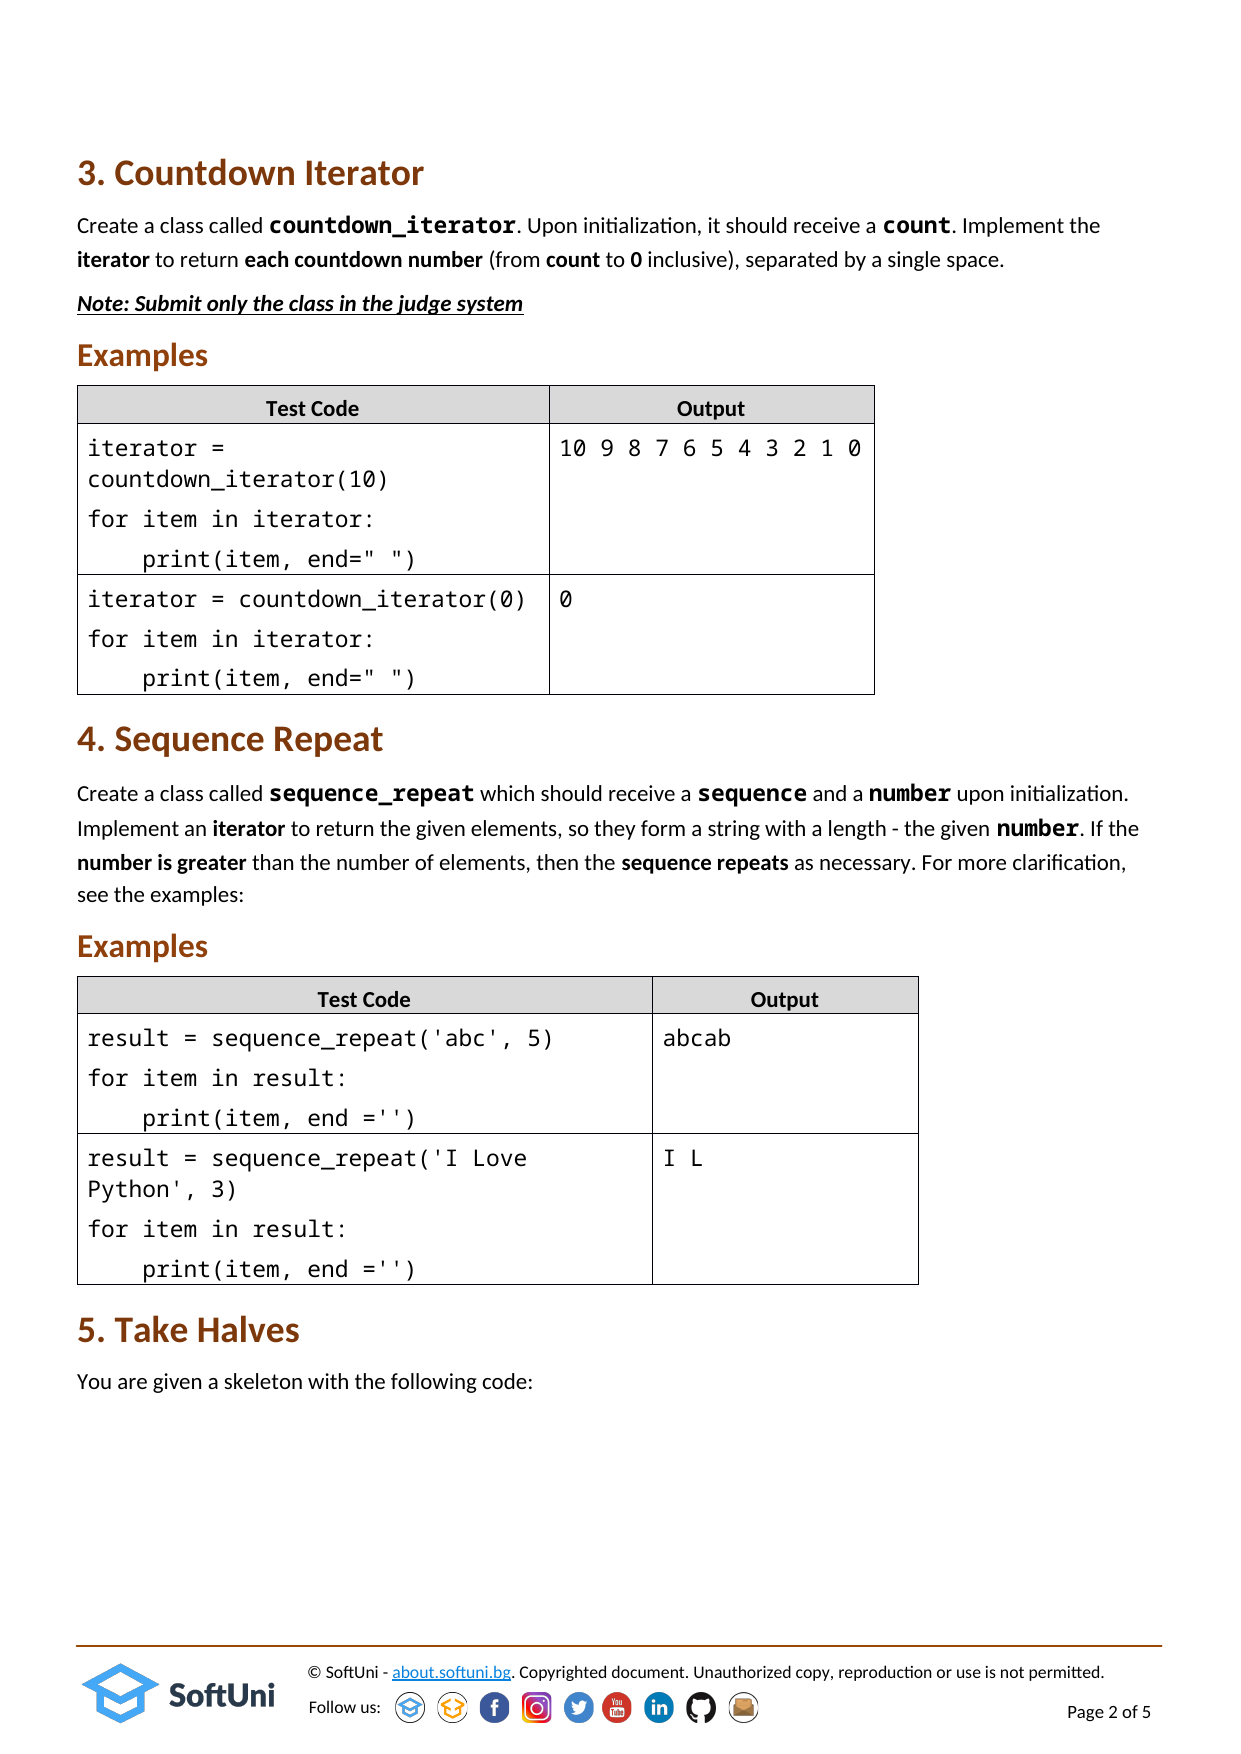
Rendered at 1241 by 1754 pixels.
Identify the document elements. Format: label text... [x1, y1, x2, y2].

picture [686, 1692, 716, 1723]
picture [75, 1658, 281, 1729]
subtitle Countdown Iterator [77, 148, 1163, 194]
subtitle Sequence Repeat [77, 715, 1163, 761]
picture [644, 1714, 653, 1723]
text You are given a skeleton with the following code: [77, 1367, 1163, 1395]
picture [437, 1692, 468, 1723]
subtitle Examples [77, 925, 1163, 965]
table_cell 10 9 8 7 6 5 4 3 2 1 0 [550, 424, 874, 574]
subtitle Take Halves [77, 1306, 1163, 1352]
text Create a class called sequence_repeat which should receive a sequence and a number upon initialization. Implement an iterator to return the given elements, so they form a string with a length - the given number. If the number is greater than the number of elements, then the sequence repeats as necessary. For more clarification, see the examples: [77, 776, 1163, 908]
table_cell 0 [550, 575, 874, 693]
table_cell I L [653, 1134, 918, 1284]
picture [644, 1692, 653, 1701]
picture [479, 1692, 510, 1723]
picture [665, 1692, 674, 1701]
table_header Output [653, 977, 918, 1013]
picture [658, 1705, 667, 1714]
picture [665, 1714, 674, 1723]
text Note: Submit only the class in the judge system [77, 289, 1163, 318]
text Create a class called countdown_iterator. Upon initialization, it should receive a count. Implement the iterator to return each countdown number (from count to 0 inclusive), separated by a single space. [77, 209, 1163, 273]
picture [728, 1692, 759, 1723]
table_cell result = sequence_repeat('abc', 5) for item in result: print(item, end ='') [78, 1014, 652, 1133]
table_cell abcab [653, 1014, 918, 1133]
picture [522, 1692, 552, 1723]
table_header Test Code [78, 977, 652, 1013]
picture [602, 1692, 632, 1723]
table_cell iterator = countdown_iterator(10) for item in iterator: print(item, end=" ") [78, 424, 549, 574]
picture [564, 1692, 594, 1723]
picture [395, 1692, 425, 1723]
table_cell iterator = countdown_iterator(0) for item in iterator: print(item, end=" ") [78, 575, 549, 693]
table_header Test Code [78, 386, 549, 423]
table_cell result = sequence_repeat('I Love Python', 3) for item in result: print(item, end ='') [78, 1134, 652, 1284]
subtitle Examples [77, 334, 1163, 375]
table_header Output [550, 386, 874, 423]
